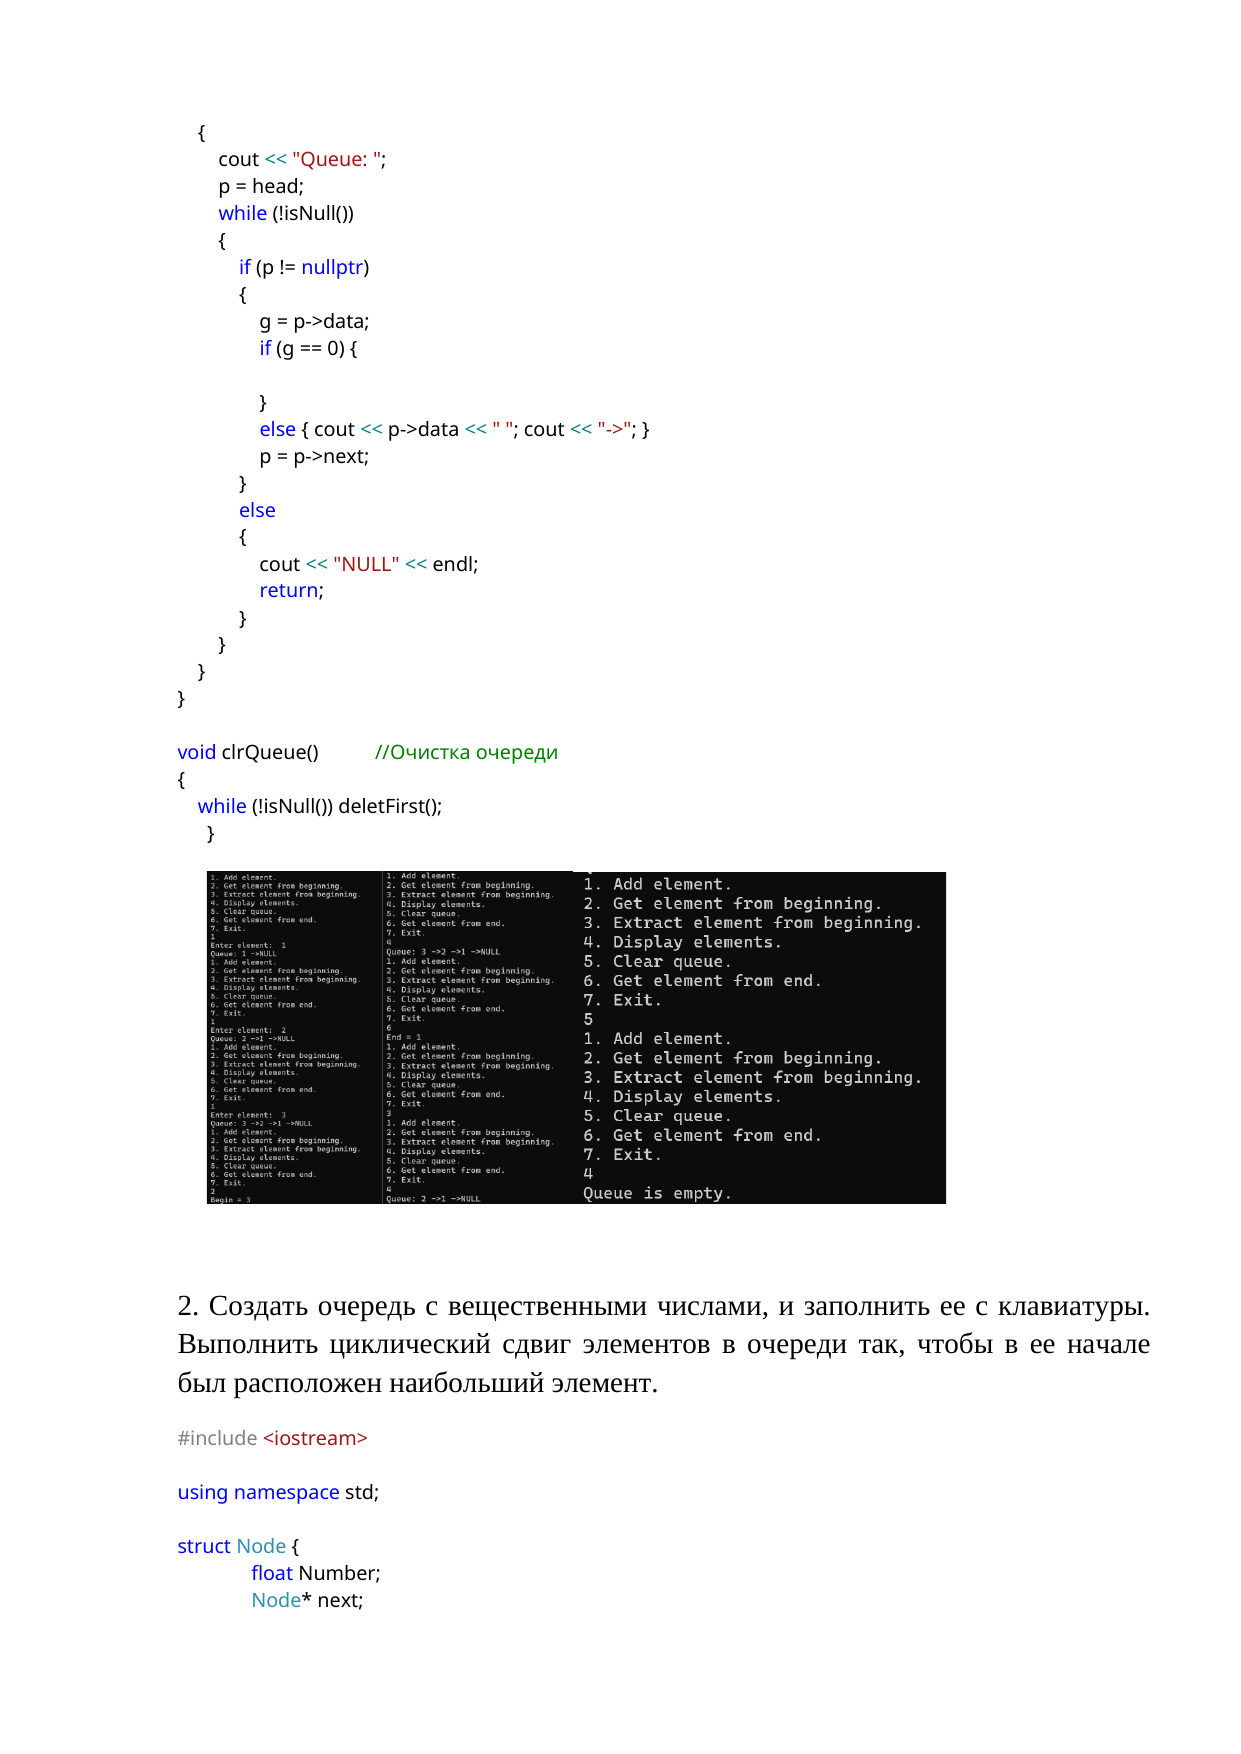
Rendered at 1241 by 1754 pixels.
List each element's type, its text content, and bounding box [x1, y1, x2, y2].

text p = p->next; [177, 442, 1152, 469]
text if (g == 0) { [177, 334, 1152, 361]
text cout << "NULL" << endl; [177, 550, 1152, 577]
text { [177, 766, 1152, 793]
text Node* next; [177, 1586, 1152, 1613]
text cout << "Queue: "; [177, 145, 1152, 172]
text if (p != nullptr) [177, 253, 1152, 280]
text while (!isNull()) [177, 199, 1152, 226]
text p = head; [177, 172, 1152, 199]
text } [177, 819, 1152, 847]
text } [177, 388, 1152, 415]
text } [177, 604, 1152, 631]
text } [177, 685, 1152, 712]
text } [177, 469, 1152, 496]
text #include <iostream> [177, 1424, 1152, 1451]
text { [177, 523, 1152, 550]
text } [177, 631, 1152, 658]
text void clrQueue() //Очистка очереди [177, 739, 1152, 766]
text { [177, 118, 1152, 145]
text float Number; [177, 1559, 1152, 1586]
text else { cout << p->data << " "; cout << "->"; } [177, 415, 1152, 442]
text else [177, 496, 1152, 523]
picture [206, 871, 947, 1204]
text { [177, 280, 1152, 307]
text } [177, 658, 1152, 685]
text struct Node { [177, 1532, 1152, 1559]
text 2. Создать очередь с вещественными числами, и заполнить ее с клавиатуры. Выполнить циклический сдвиг элементов в очереди так, чтобы в ее начале был расположен наибольший элемент. [177, 1288, 1152, 1398]
text { [177, 226, 1152, 253]
text while (!isNull()) deletFirst(); [177, 793, 1152, 819]
text using namespace std; [177, 1478, 1152, 1505]
text return; [177, 577, 1152, 604]
text g = p->data; [177, 307, 1152, 334]
